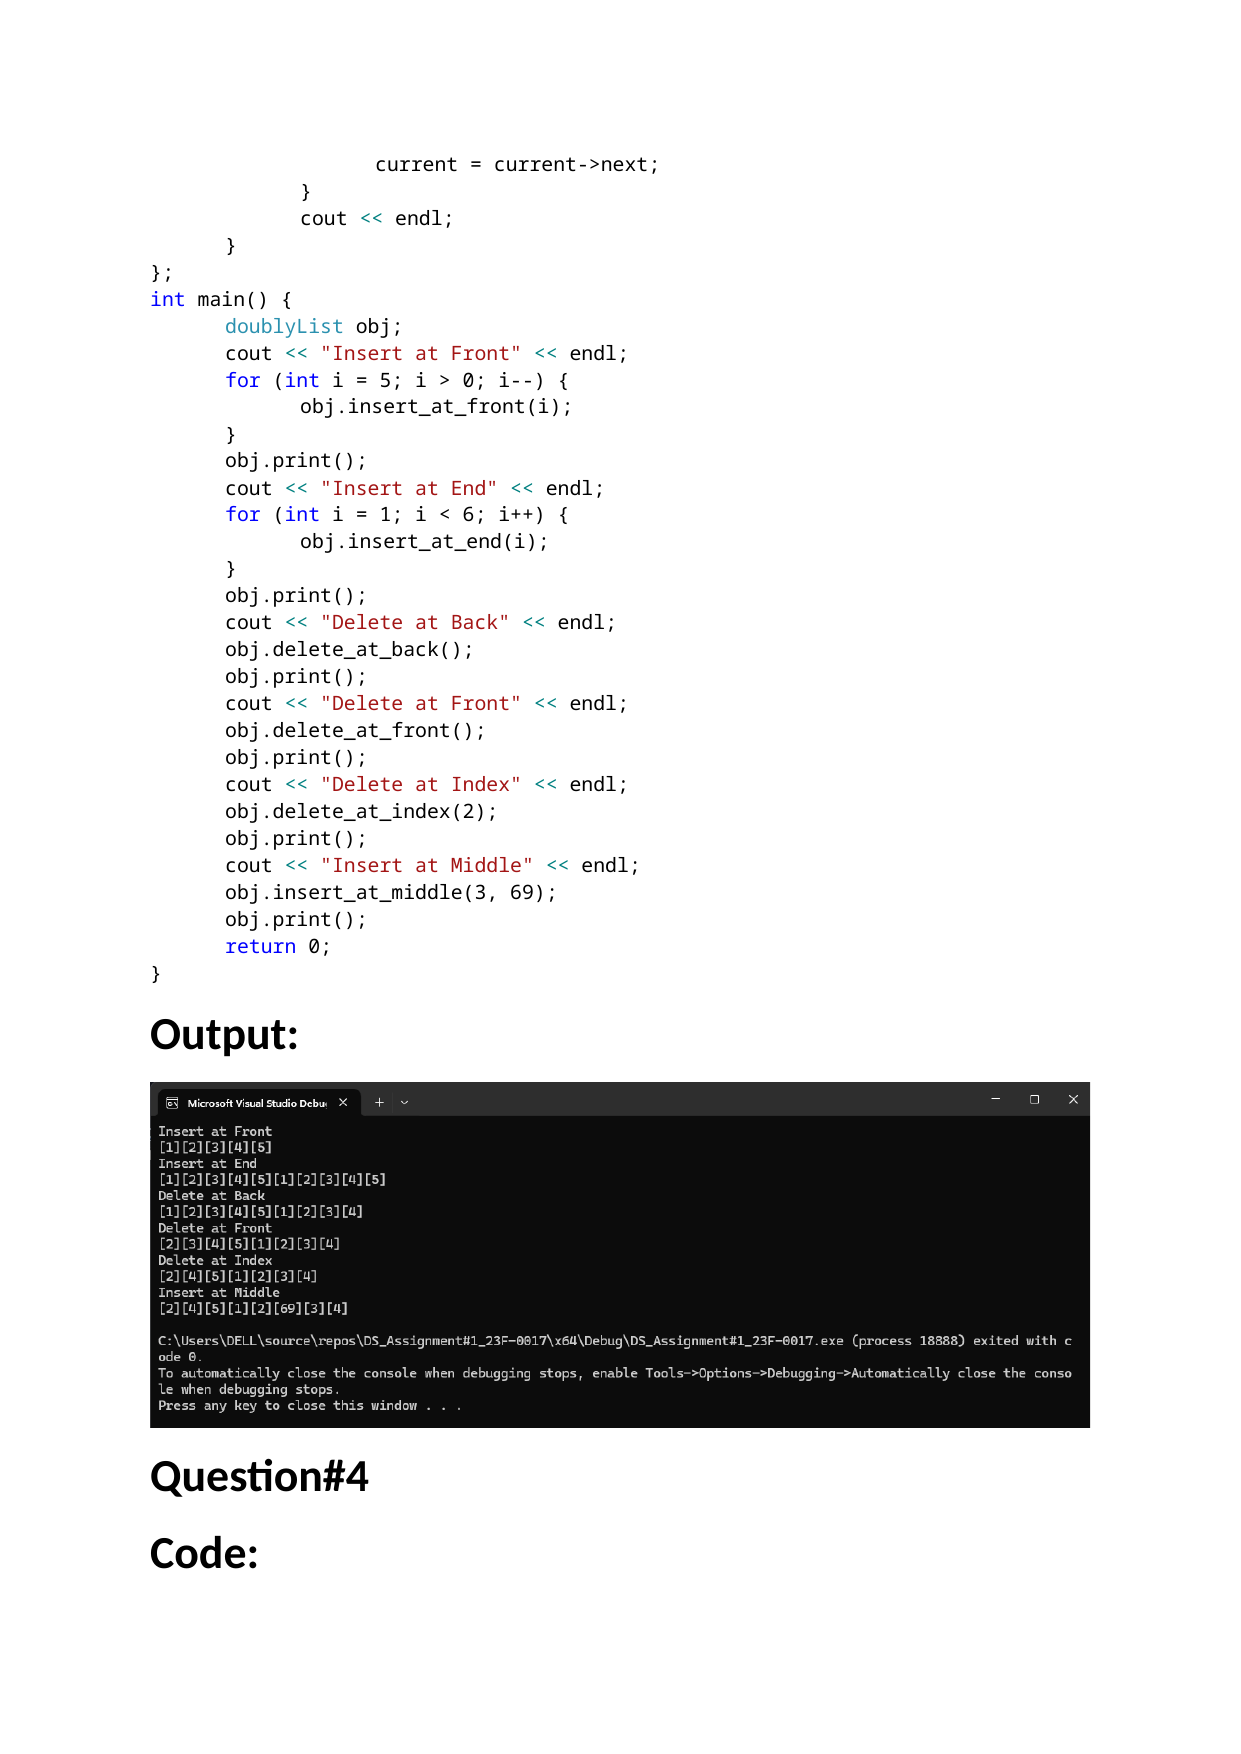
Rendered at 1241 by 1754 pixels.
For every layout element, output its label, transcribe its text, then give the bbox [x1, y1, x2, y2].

text cout << "Insert at Front" << endl; [150, 339, 1090, 366]
text obj.insert_at_front(i); [150, 393, 1090, 420]
text obj.print(); [150, 663, 1090, 689]
text obj.delete_at_index(2); [150, 797, 1090, 824]
text for (int i = 5; i > 0; i--) { [150, 366, 1090, 393]
text Question#4 [150, 1447, 1090, 1503]
text } [150, 420, 1090, 447]
text Code: [150, 1524, 1090, 1579]
text obj.delete_at_back(); [150, 636, 1090, 663]
text doublyList obj; [150, 312, 1090, 339]
text cout << "Insert at End" << endl; [150, 474, 1090, 501]
picture [150, 1082, 1091, 1428]
text obj.print(); [150, 582, 1090, 609]
text for (int i = 1; i < 6; i++) { [150, 501, 1090, 528]
text }; [150, 258, 1090, 285]
text obj.print(); [150, 447, 1090, 474]
text cout << "Delete at Front" << endl; [150, 689, 1090, 717]
text obj.print(); [150, 905, 1090, 932]
text current = current->next; [150, 150, 1090, 177]
text } [150, 555, 1090, 582]
text } [150, 959, 1090, 986]
text } [150, 177, 1090, 204]
text cout << "Insert at Middle" << endl; [150, 851, 1090, 878]
text cout << endl; [150, 204, 1090, 231]
text cout << "Delete at Index" << endl; [150, 771, 1090, 797]
text cout << "Delete at Back" << endl; [150, 609, 1090, 636]
text } [150, 231, 1090, 258]
text obj.delete_at_front(); [150, 717, 1090, 743]
text return 0; [150, 932, 1090, 959]
text obj.insert_at_middle(3, 69); [150, 878, 1090, 905]
text obj.print(); [150, 824, 1090, 851]
text int main() { [150, 285, 1090, 312]
text Output: [150, 1005, 1090, 1061]
text obj.insert_at_end(i); [150, 528, 1090, 555]
text obj.print(); [150, 743, 1090, 771]
